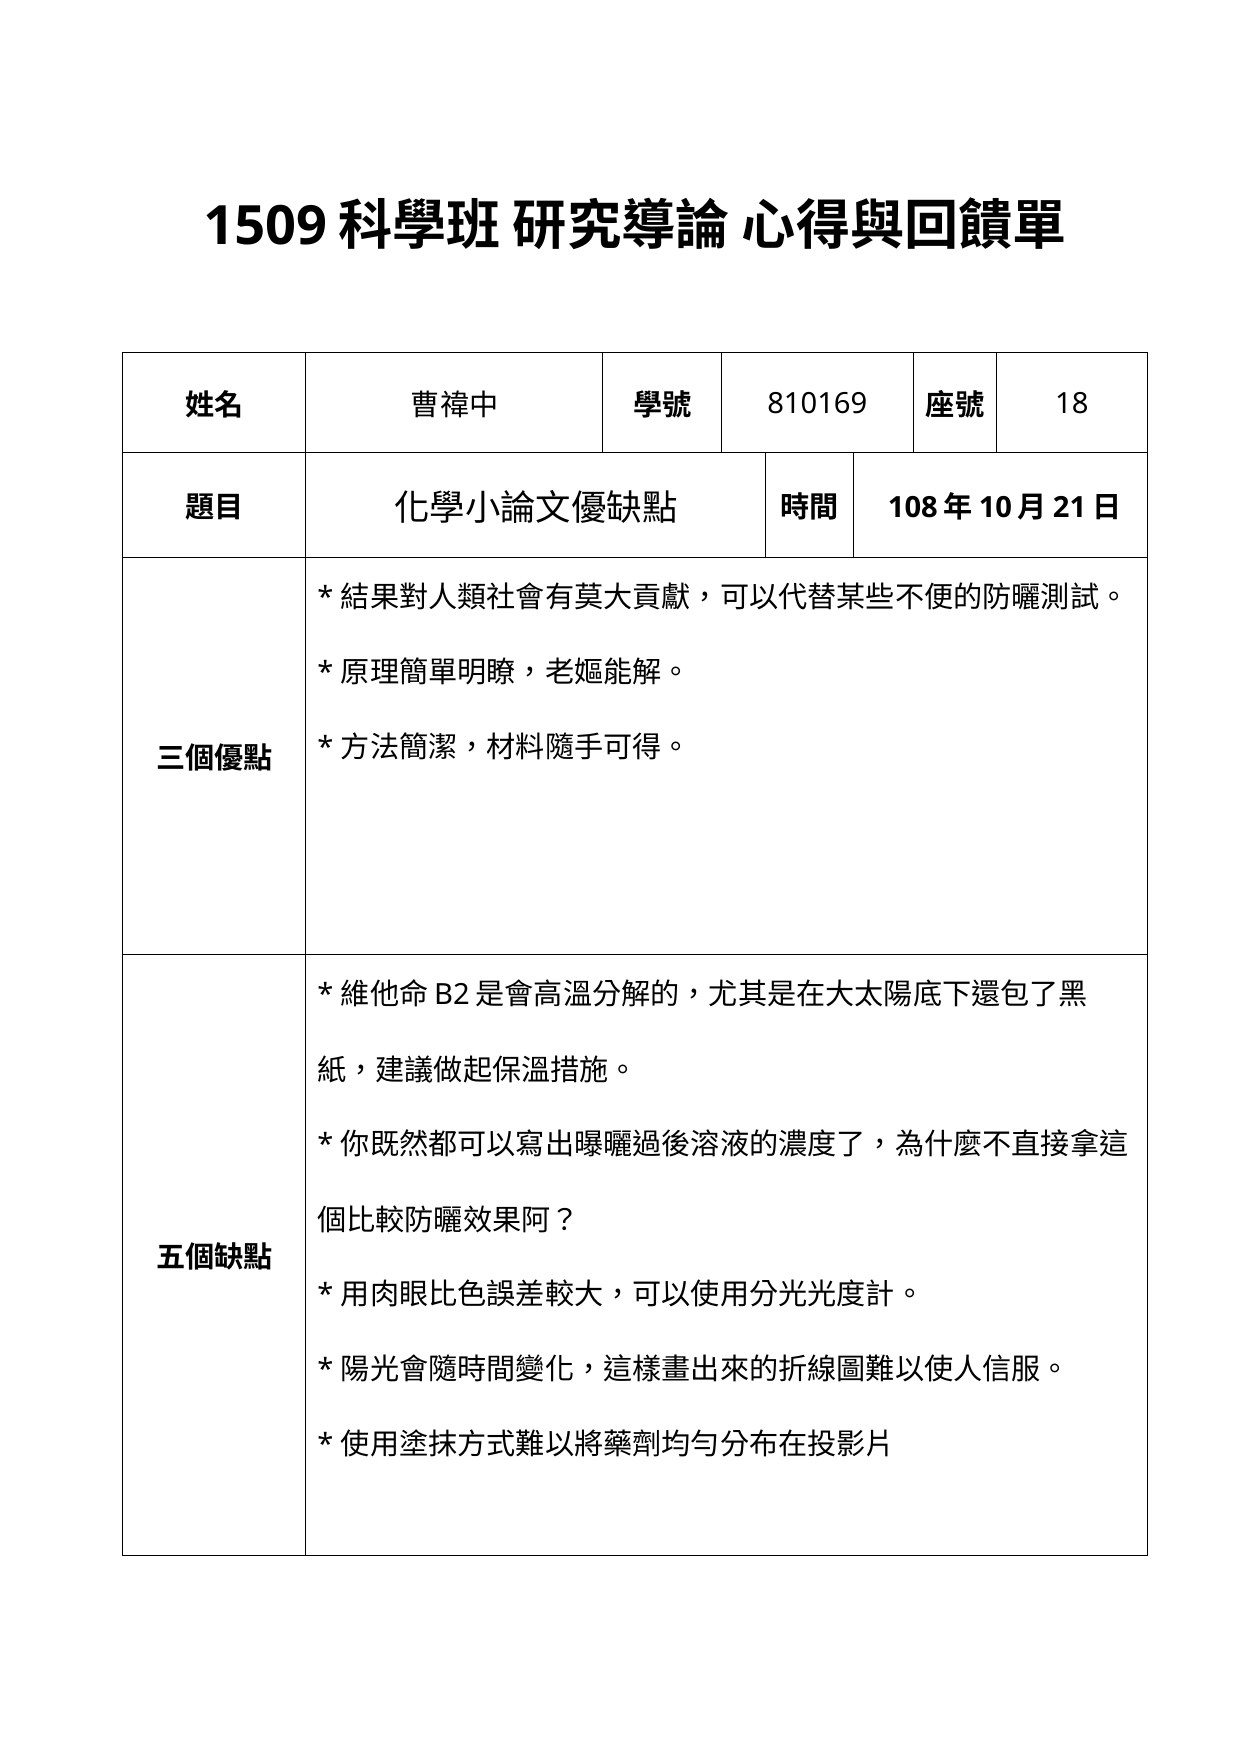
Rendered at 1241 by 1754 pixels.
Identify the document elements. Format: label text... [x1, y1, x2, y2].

table_cell 化學小論文優缺點 [306, 453, 765, 557]
table_cell 五個缺點 [123, 955, 305, 1555]
table_header 18 [997, 353, 1147, 452]
table_cell 題目 [123, 453, 305, 557]
table_cell * 結果對人類社會有莫大貢獻，可以代替某些不便的防曬測試。 * 原理簡單明瞭，老嫗能解。 * 方法簡潔，材料隨手可得。 [306, 558, 1147, 954]
table_cell 時間 [766, 453, 853, 557]
table_header 810169 [722, 353, 913, 452]
table_header 學號 [603, 353, 721, 452]
table_header 姓名 [123, 353, 305, 452]
table_header 曹禕中 [306, 353, 602, 452]
table_cell 108年10月21日 [854, 453, 1147, 557]
text 1509科學班 研究導論 心得與回饋單 [118, 164, 1152, 277]
table_cell * 維他命B2是會高溫分解的，尤其是在大太陽底下還包了黑紙，建議做起保溫措施。 * 你既然都可以寫出曝曬過後溶液的濃度了，為什麼不直接拿這個比較防曬效果阿？ * 用肉眼比色誤差較大，可以使用分光光度計。 * 陽光會隨時間變化，這樣畫出來的折線圖難以使人信服。 * 使用塗抹方式難以將藥劑均勻分布在投影片 [306, 955, 1147, 1555]
table_header 座號 [914, 353, 996, 452]
table_cell 三個優點 [123, 558, 305, 954]
